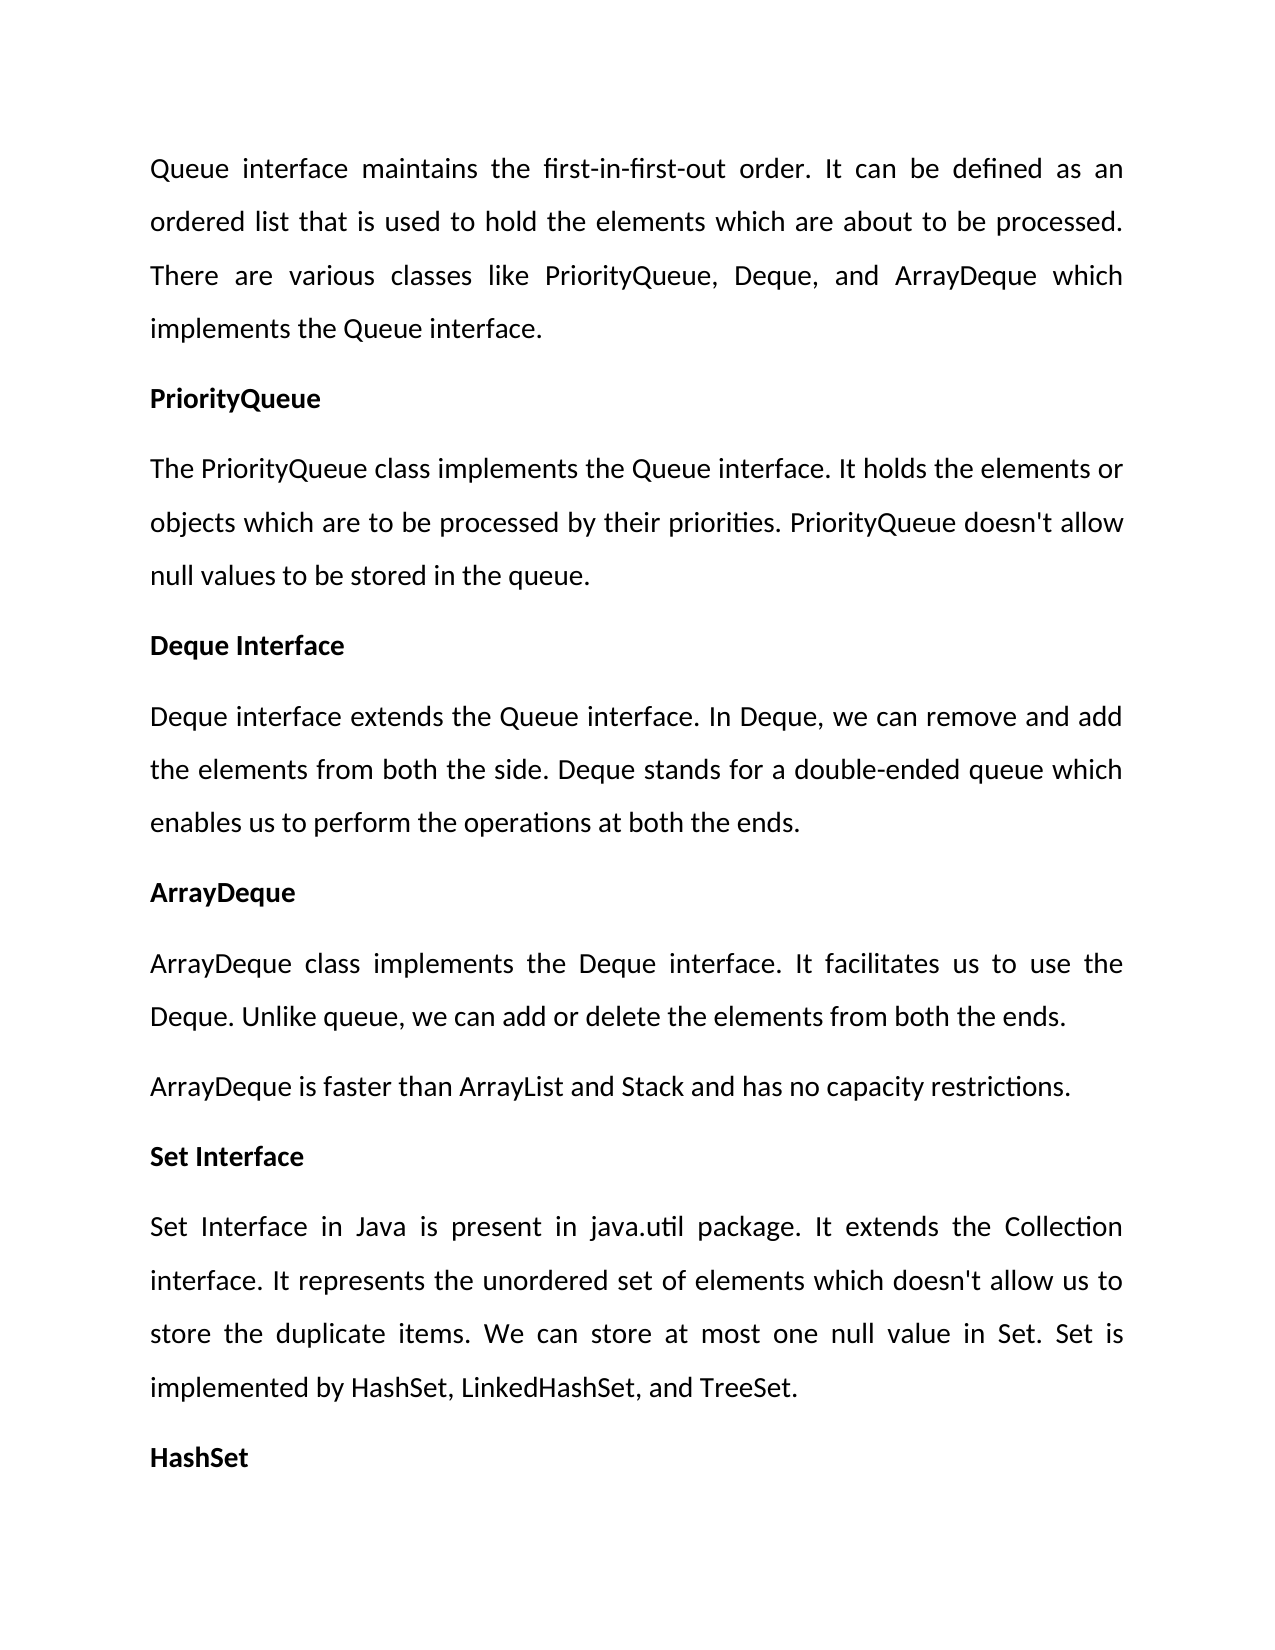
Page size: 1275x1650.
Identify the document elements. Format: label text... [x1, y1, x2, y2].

text PriorityQueue [150, 380, 1125, 416]
text Queue interface maintains the first-in-first-out order. It can be defined as an ordered list that is used to hold the elements which are about to be processed. There are various classes like PriorityQueue, Deque, and ArrayDeque which implements the Queue interface. [150, 150, 1125, 346]
text ArrayDeque [150, 874, 1125, 910]
text ArrayDeque is faster than ArrayList and Stack and has no capacity restrictions. [150, 1068, 1125, 1104]
text ArrayDeque class implements the Deque interface. It facilitates us to use the Deque. Unlike queue, we can add or delete the elements from both the ends. [150, 945, 1125, 1034]
text The PriorityQueue class implements the Queue interface. It holds the elements or objects which are to be processed by their priorities. PriorityQueue doesn't allow null values to be stored in the queue. [150, 451, 1125, 593]
text Deque Interface [150, 627, 1125, 663]
text Set Interface [150, 1138, 1125, 1174]
text Deque interface extends the Queue interface. In Deque, we can remove and add the elements from both the side. Deque stands for a double-ended queue which enables us to perform the operations at both the ends. [150, 698, 1125, 840]
text Set Interface in Java is present in java.util package. It extends the Collection interface. It represents the unordered set of elements which doesn't allow us to store the duplicate items. We can store at most one null value in Set. Set is implemented by HashSet, LinkedHashSet, and TreeSet. [150, 1208, 1125, 1404]
text HashSet [150, 1439, 1125, 1474]
